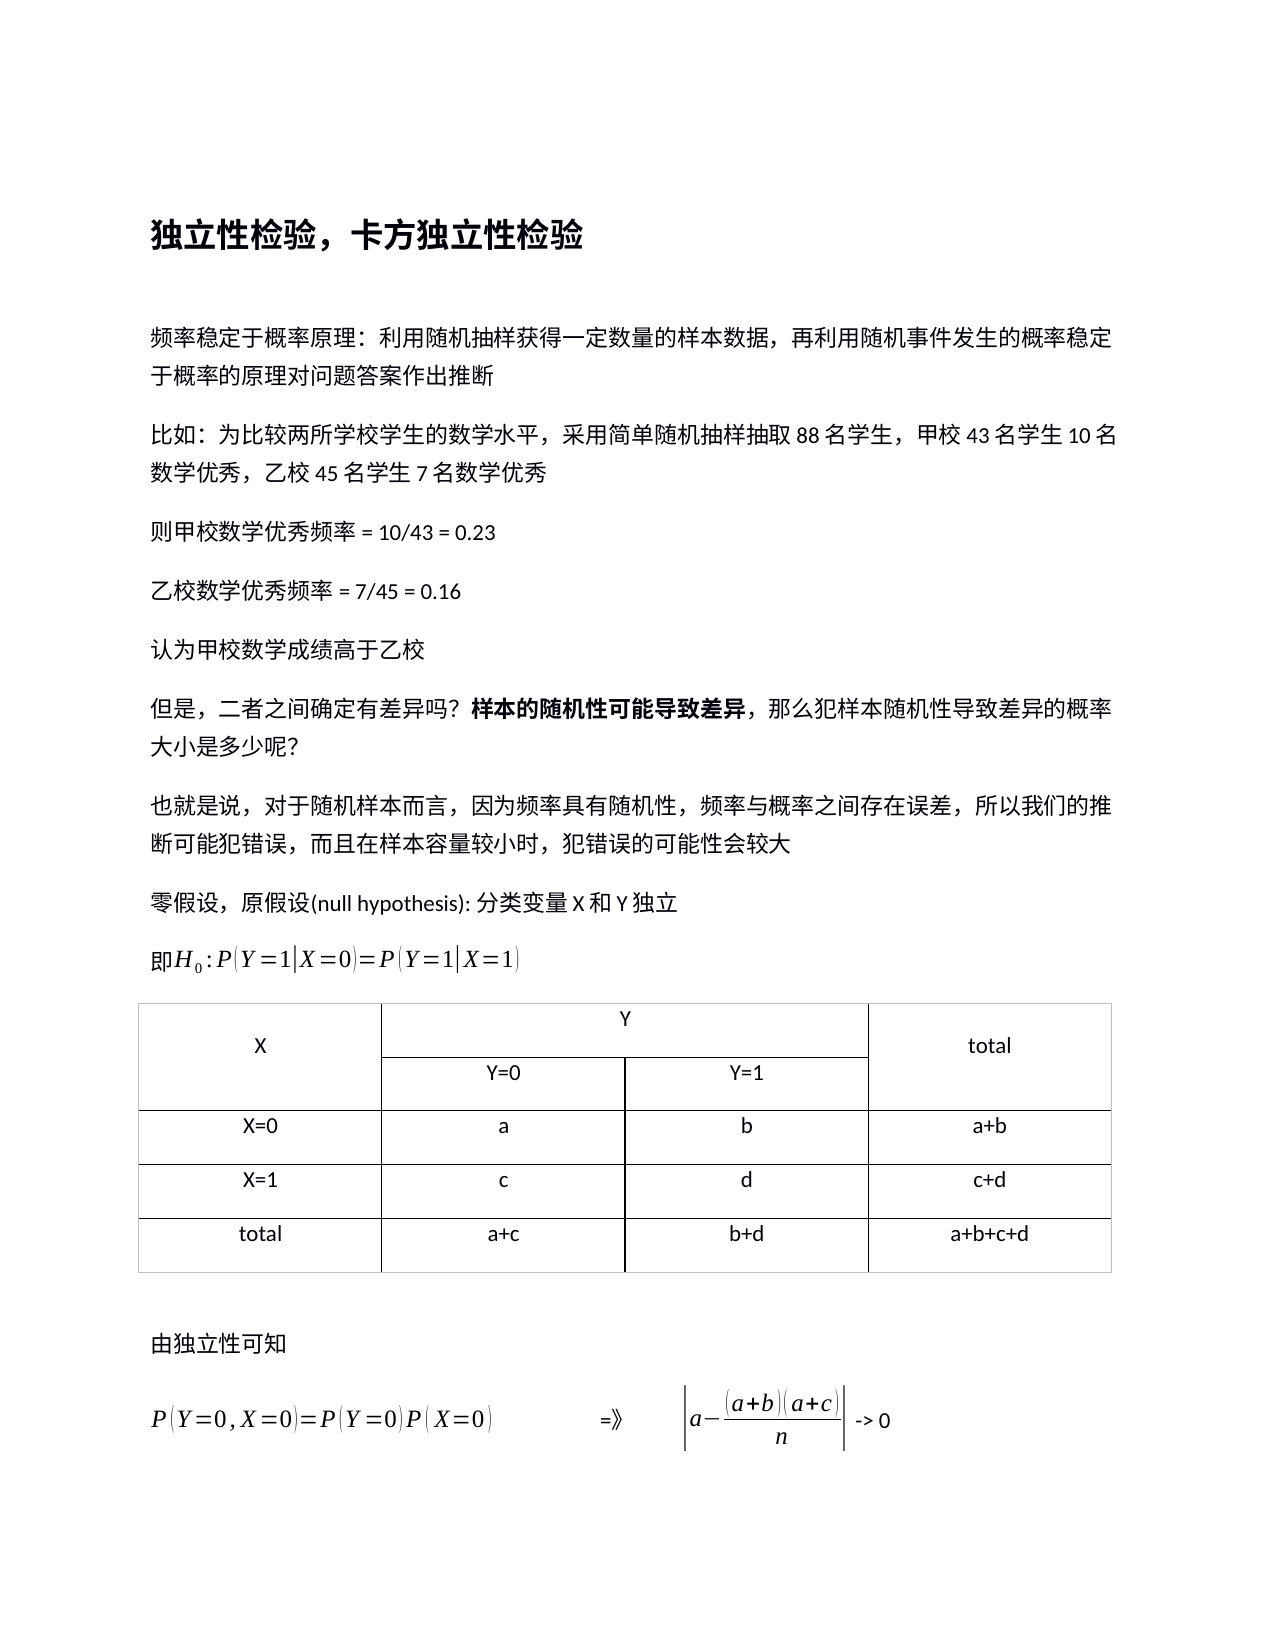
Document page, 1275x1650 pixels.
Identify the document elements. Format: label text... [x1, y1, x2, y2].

text 零假设，原假设(null hypothesis): 分类变量X和Y独立 [150, 885, 1125, 918]
table_cell total [139, 1219, 381, 1272]
table_cell b+d [626, 1219, 868, 1272]
table_cell a [382, 1111, 624, 1164]
text 频率稳定于概率原理：利用随机抽样获得一定数量的样本数据，再利用随机事件发生的概率稳定于概率的原理对问题答案作出推断 [150, 320, 1125, 391]
table_cell X=1 [139, 1165, 381, 1218]
text 比如：为比较两所学校学生的数学水平，采用简单随机抽样抽取88名学生，甲校43名学生10名数学优秀，乙校45名学生7名数学优秀 [150, 417, 1125, 488]
table_cell c [382, 1165, 624, 1218]
table_cell a+c [382, 1219, 624, 1272]
table_cell Y=1 [626, 1058, 868, 1110]
text 认为甲校数学成绩高于乙校 [150, 632, 1125, 665]
text 则甲校数学优秀频率 = 10/43 = 0.23 [150, 514, 1125, 547]
table_header X [139, 1004, 381, 1110]
table_cell a+b+c+d [869, 1219, 1111, 1272]
text 由独立性可知 [150, 1326, 1125, 1359]
table_cell a+b [869, 1111, 1111, 1164]
table_header Y [382, 1004, 868, 1057]
text 即 [150, 944, 1125, 977]
table_cell c+d [869, 1165, 1111, 1218]
table_cell d [626, 1165, 868, 1218]
subtitle 独立性检验，卡方独立性检验 [150, 209, 1125, 257]
table_header total [869, 1004, 1111, 1110]
text =》 -> 0 [150, 1384, 1125, 1453]
text 但是，二者之间确定有差异吗？样本的随机性可能导致差异，那么犯样本随机性导致差异的概率大小是多少呢？ [150, 691, 1125, 762]
text 乙校数学优秀频率 = 7/45 = 0.16 [150, 573, 1125, 606]
table_cell X=0 [139, 1111, 381, 1164]
table_cell Y=0 [382, 1058, 624, 1110]
table_cell b [626, 1111, 868, 1164]
text 也就是说，对于随机样本而言，因为频率具有随机性，频率与概率之间存在误差，所以我们的推断可能犯错误，而且在样本容量较小时，犯错误的可能性会较大 [150, 788, 1125, 859]
